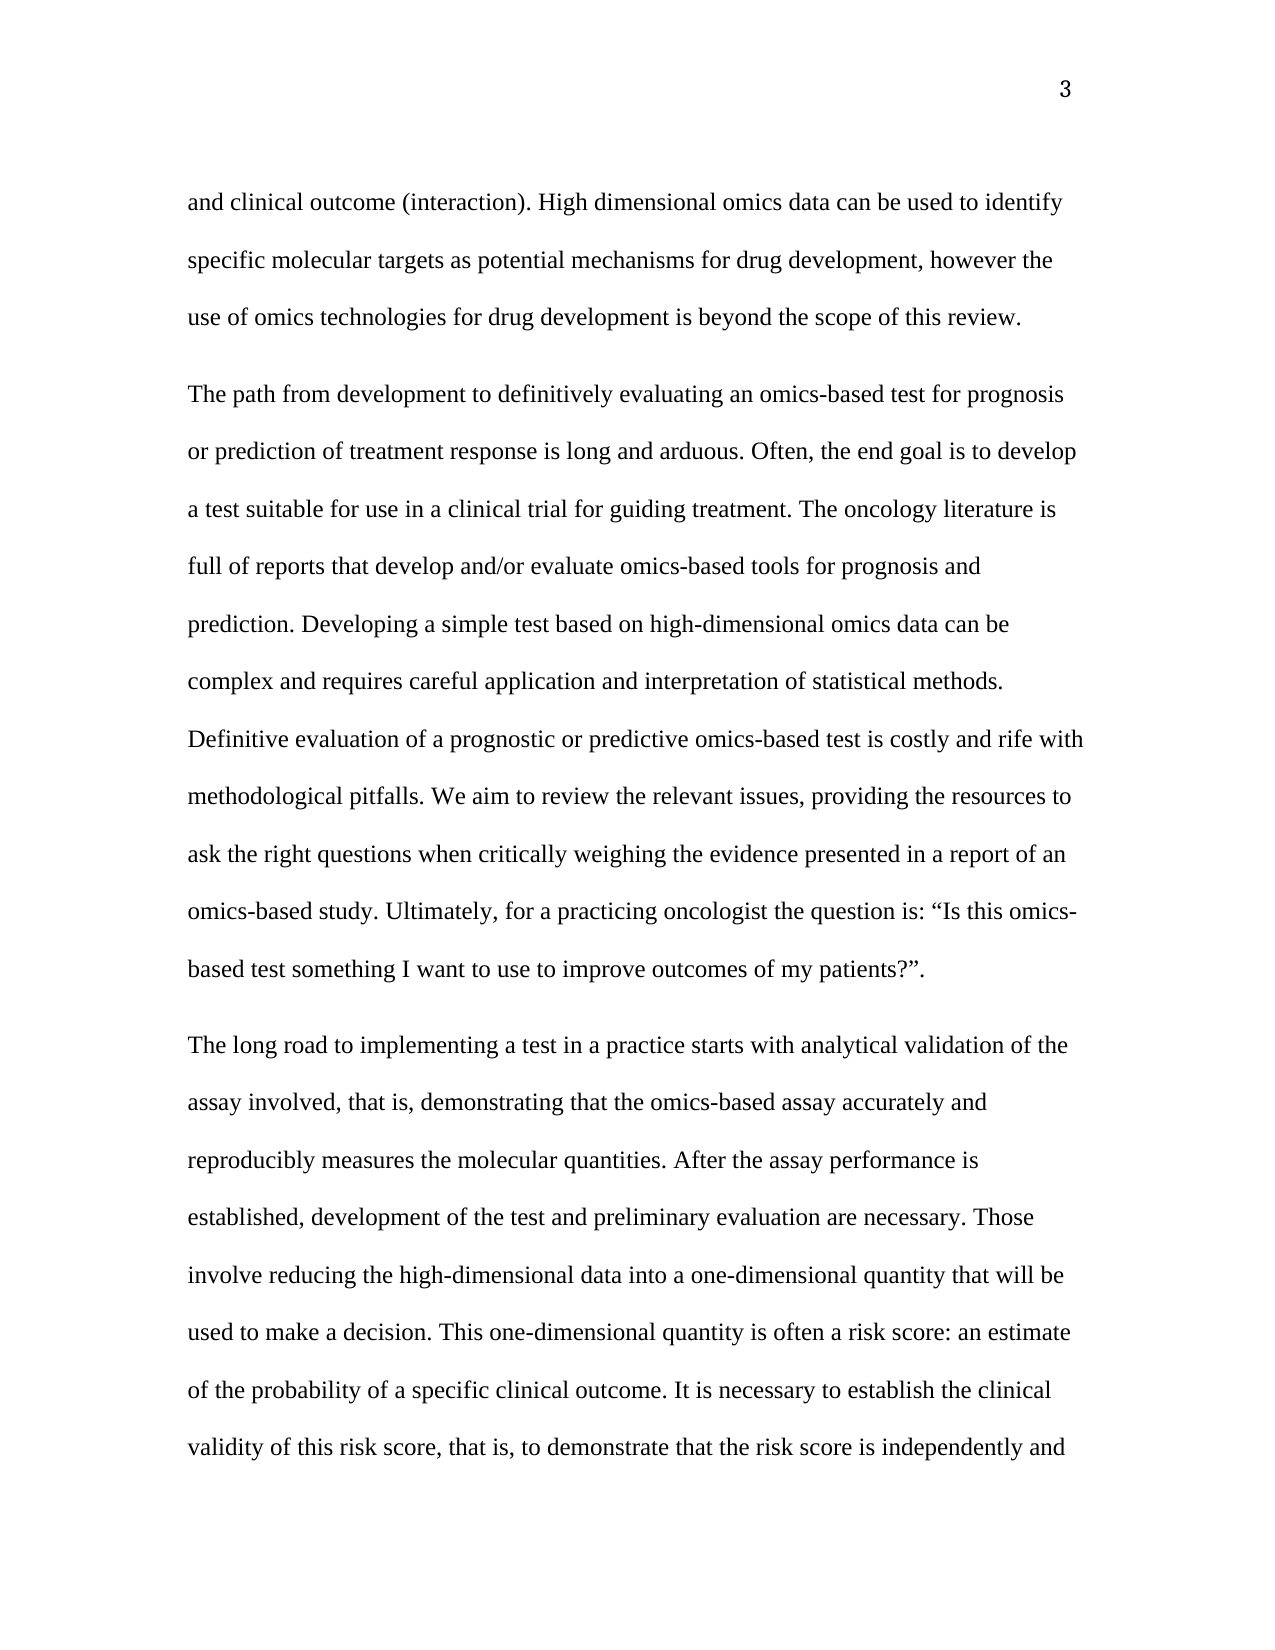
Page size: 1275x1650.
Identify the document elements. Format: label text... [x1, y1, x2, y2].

text The path from development to definitively evaluating an omics-based test for prognosis or prediction of treatment response is long and arduous. Often, the end goal is to develop a test suitable for use in a clinical trial for guiding treatment. The oncology literature is full of reports that develop and/or evaluate omics-based tools for prognosis and prediction. Developing a simple test based on high-dimensional omics data can be complex and requires careful application and interpretation of statistical methods. Definitive evaluation of a prognostic or predictive omics-based test is costly and rife with methodological pitfalls. We aim to review the relevant issues, providing the resources to ask the right questions when critically weighing the evidence presented in a report of an omics-based study. Ultimately, for a practicing oncologist the question is: “Is this omics-based test something I want to use to improve outcomes of my patients?”. [187, 379, 1087, 982]
